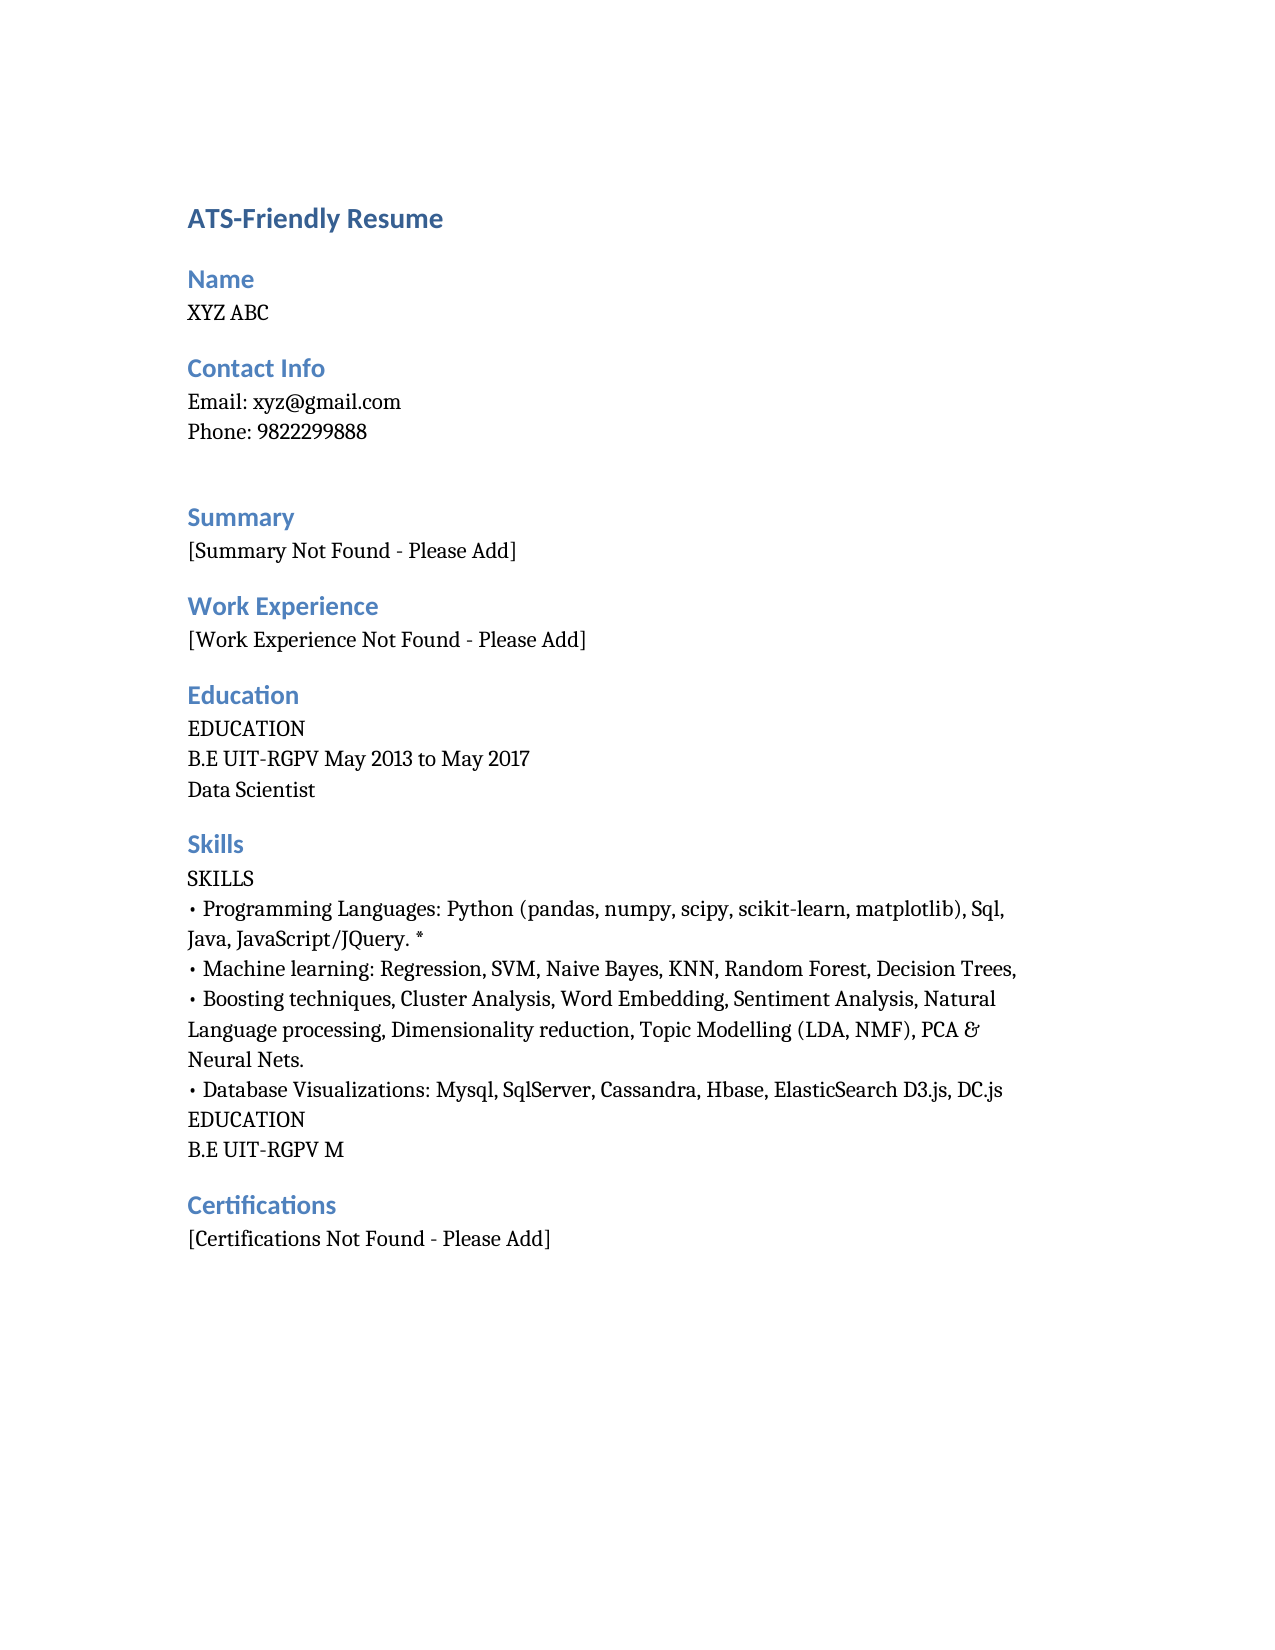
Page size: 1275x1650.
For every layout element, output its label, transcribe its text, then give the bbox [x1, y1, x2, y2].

subtitle Education [187, 678, 1087, 711]
subtitle Certifications [187, 1188, 1087, 1221]
subtitle Skills [187, 827, 1087, 860]
text EDUCATION B.E UIT-RGPV May 2013 to May 2017 Data Scientist [187, 716, 1087, 803]
subtitle Name [187, 262, 1087, 295]
subtitle Contact Info [187, 351, 1087, 384]
text [Summary Not Found - Please Add] [187, 538, 1087, 564]
subtitle Summary [187, 500, 1087, 533]
text SKILLS • Programming Languages: Python (pandas, numpy, scipy, scikit-learn, matplotlib), Sql, Java, JavaScript/JQuery. * • Machine learning: Regression, SVM, Naive Bayes, KNN, Random Forest, Decision Trees, • Boosting techniques, Cluster Analysis, Word Embedding, Sentiment Analysis, Natural Language processing, Dimensionality reduction, Topic Modelling (LDA, NMF), PCA & Neural Nets. • Database Visualizations: Mysql, SqlServer, Cassandra, Hbase, ElasticSearch D3.js, DC.js EDUCATION B.E UIT-RGPV M [187, 865, 1087, 1163]
text XYZ ABC [187, 300, 1087, 326]
subtitle ATS-Friendly Resume [187, 200, 1087, 236]
subtitle Work Experience [187, 589, 1087, 622]
text Email: xyz@gmail.com Phone: 9822299888 [187, 389, 1087, 475]
text [Work Experience Not Found - Please Add] [187, 627, 1087, 653]
text [Certifications Not Found - Please Add] [187, 1226, 1087, 1252]
